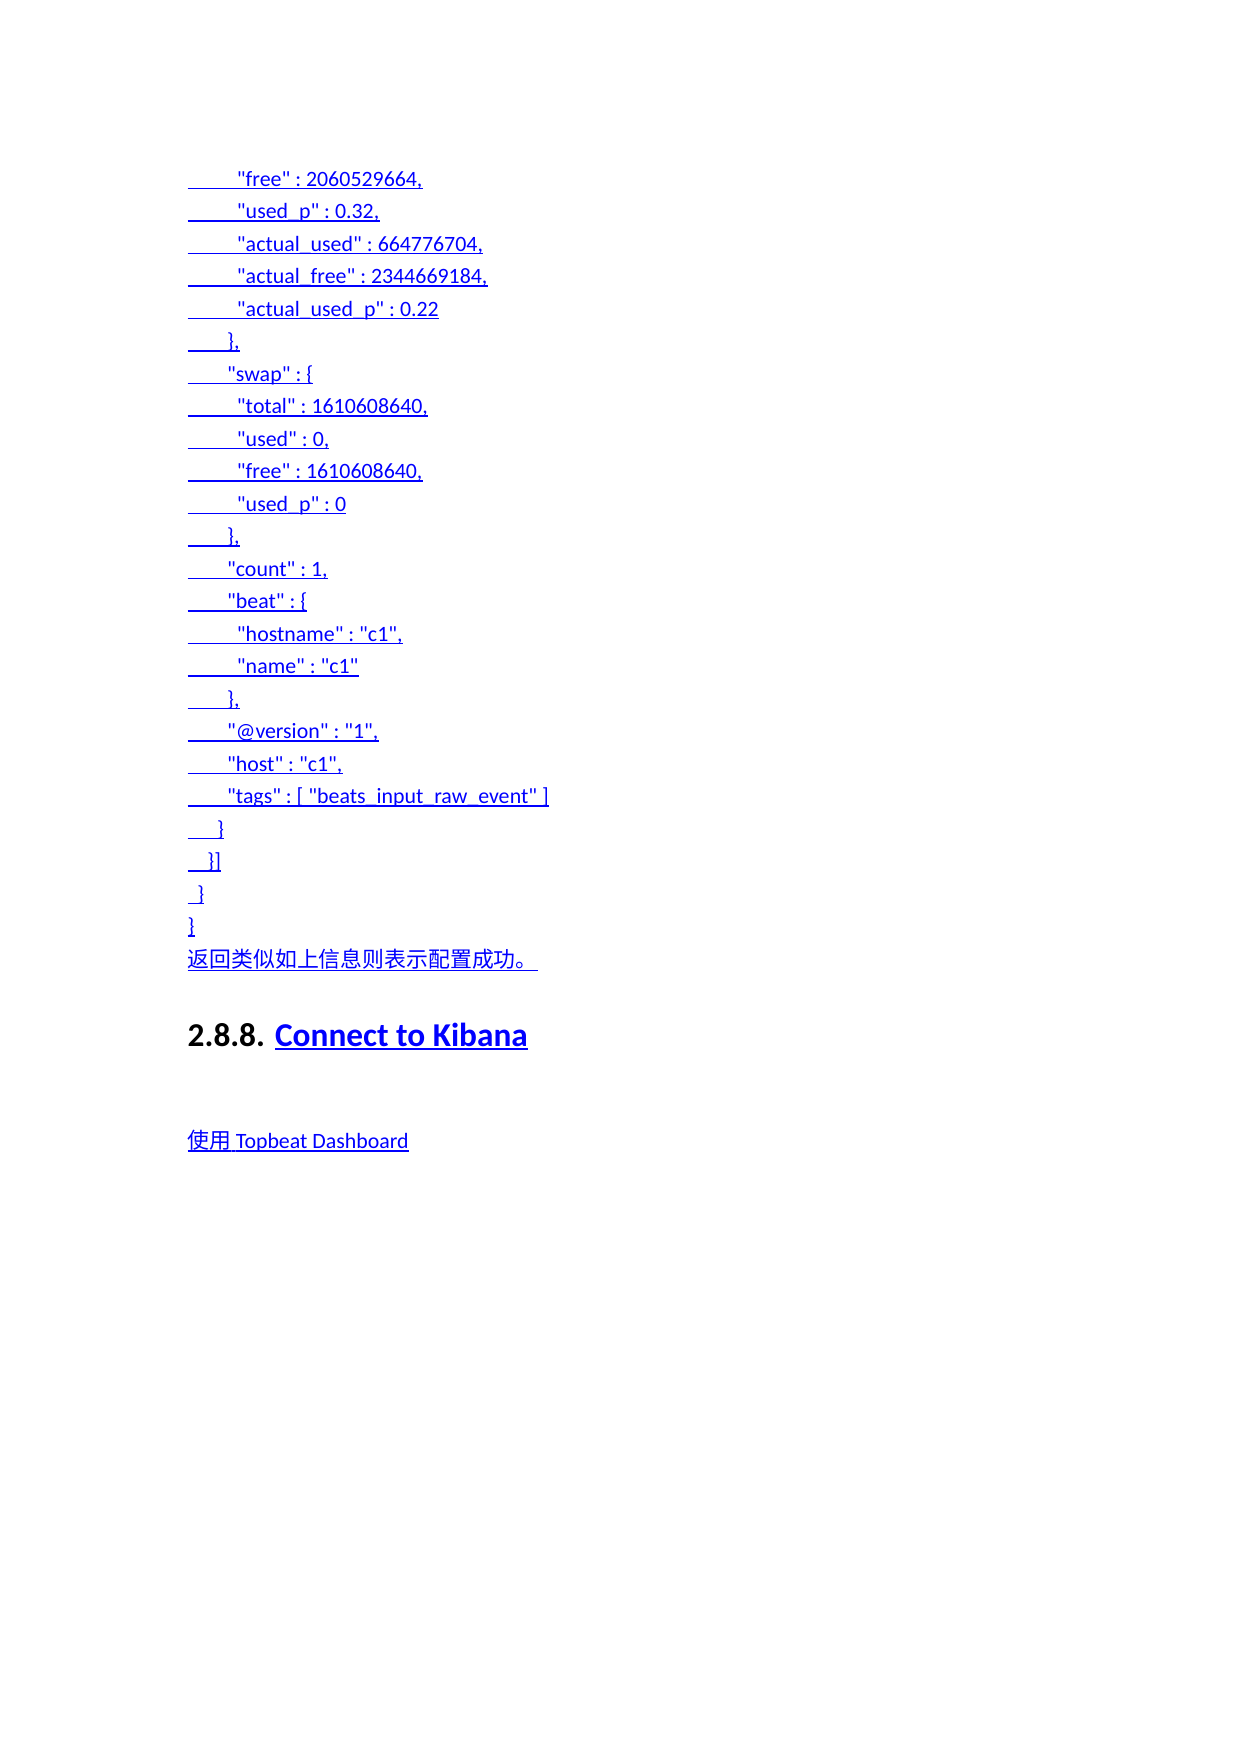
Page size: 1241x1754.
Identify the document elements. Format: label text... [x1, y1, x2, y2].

text "free" : 2060529664, [187, 162, 1053, 194]
text "free" : 1610608640, [187, 454, 1053, 487]
text "@version" : "1", [187, 714, 1053, 747]
text } [187, 909, 1053, 942]
text 返回类似如上信息则表示配置成功。 [187, 942, 1053, 974]
text } [187, 877, 1053, 909]
text "count" : 1, [187, 552, 1053, 584]
text 使用Topbeat Dashboard [187, 1123, 1053, 1155]
text "actual_used_p" : 0.22 [187, 292, 1053, 324]
text "used" : 0, [187, 422, 1053, 454]
text "name" : "c1" [187, 649, 1053, 682]
text "hostname" : "c1", [187, 617, 1053, 649]
text "actual_free" : 2344669184, [187, 259, 1053, 292]
text }, [187, 519, 1053, 552]
text } [187, 812, 1053, 844]
text "tags" : [ "beats_input_raw_event" ] [187, 779, 1053, 812]
text }] [187, 844, 1053, 877]
text "host" : "c1", [187, 747, 1053, 779]
text "swap" : { [187, 357, 1053, 389]
text }, [187, 682, 1053, 714]
text "used_p" : 0.32, [187, 194, 1053, 227]
subtitle Connect to Kibana [187, 1002, 1053, 1067]
text }, [187, 324, 1053, 357]
text "used_p" : 0 [187, 487, 1053, 519]
text "total" : 1610608640, [187, 389, 1053, 422]
text "beat" : { [187, 584, 1053, 617]
text "actual_used" : 664776704, [187, 227, 1053, 259]
